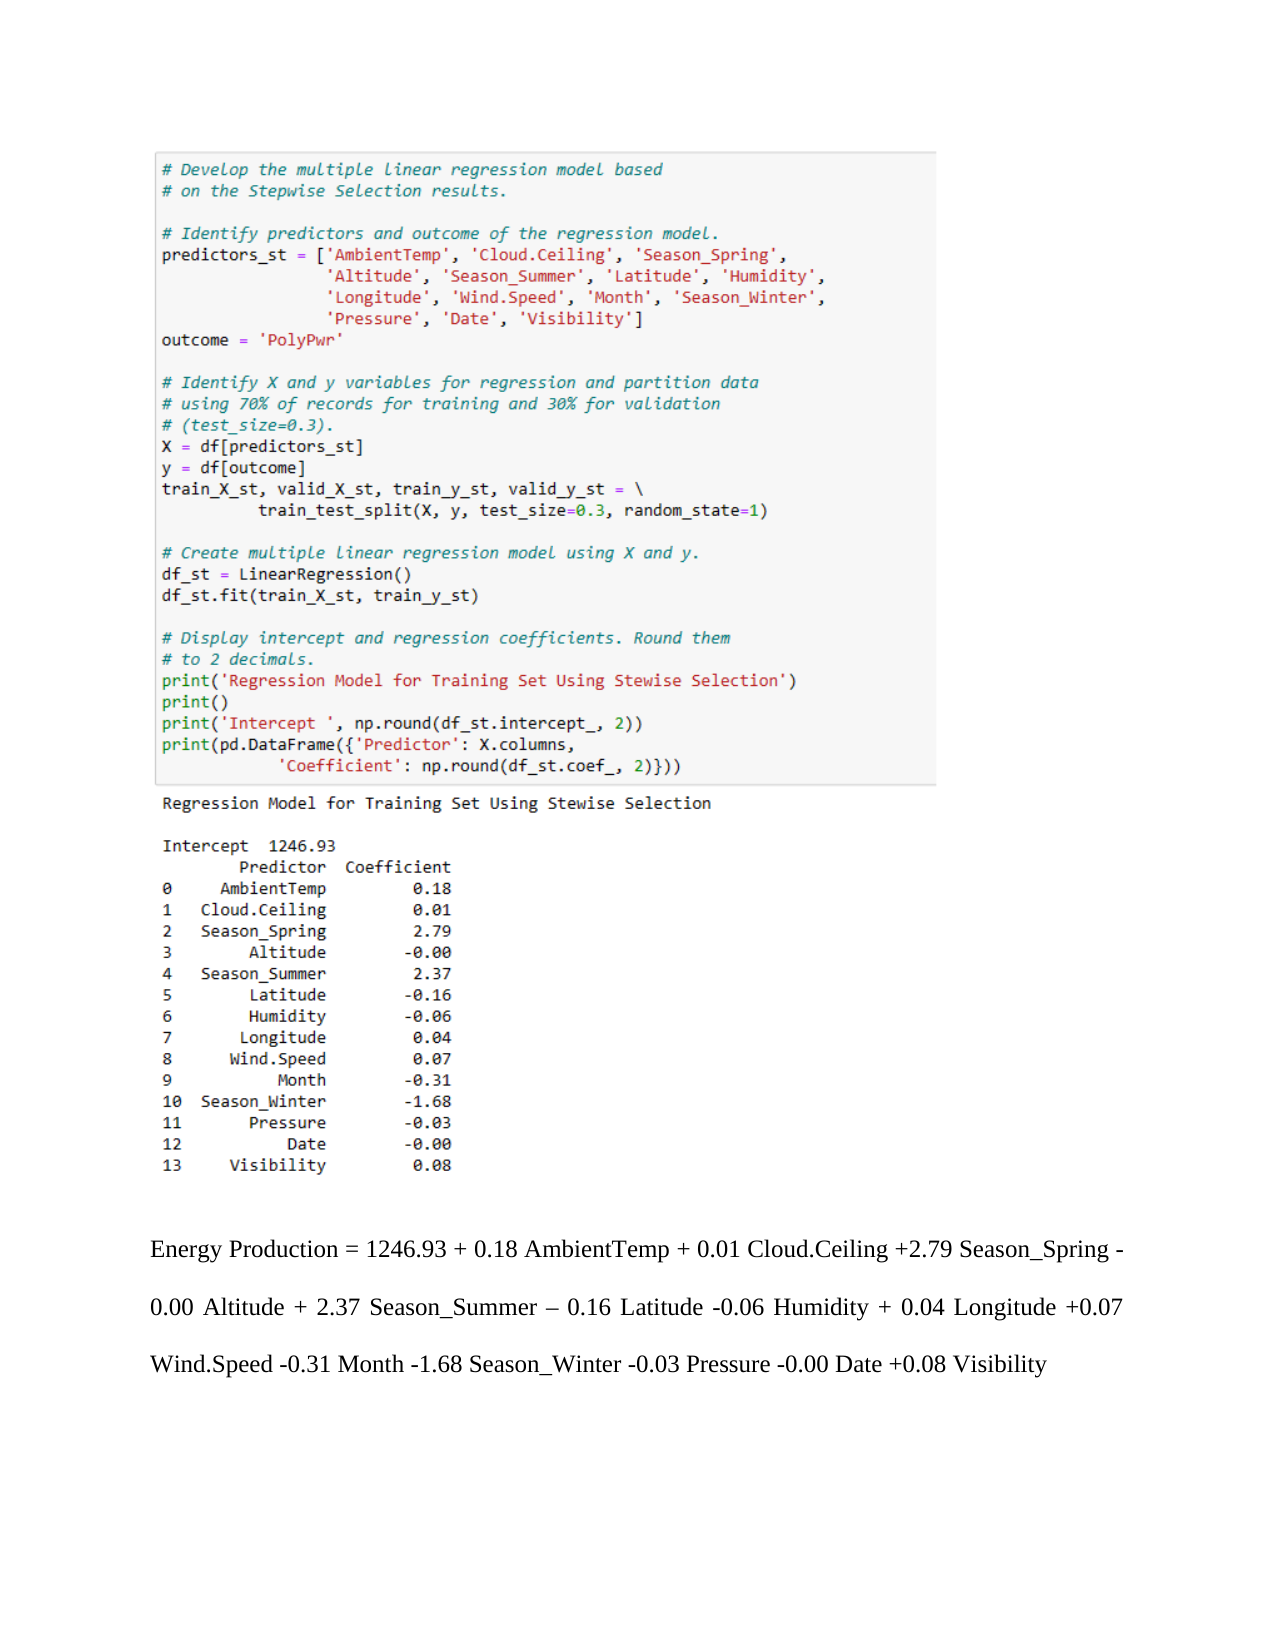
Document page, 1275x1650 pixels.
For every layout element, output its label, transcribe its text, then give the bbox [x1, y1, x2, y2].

text Energy Production = 1246.93 + 0.18 AmbientTemp + 0.01 Cloud.Ceiling +2.79 Season_Spring -0.00 Altitude + 2.37 Season_Summer – 0.16 Latitude -0.06 Humidity + 0.04 Longitude +0.07 Wind.Speed -0.31 Month -1.68 Season_Winter -0.03 Pressure -0.00 Date +0.08 Visibility [150, 1234, 1125, 1378]
picture [150, 150, 937, 1186]
